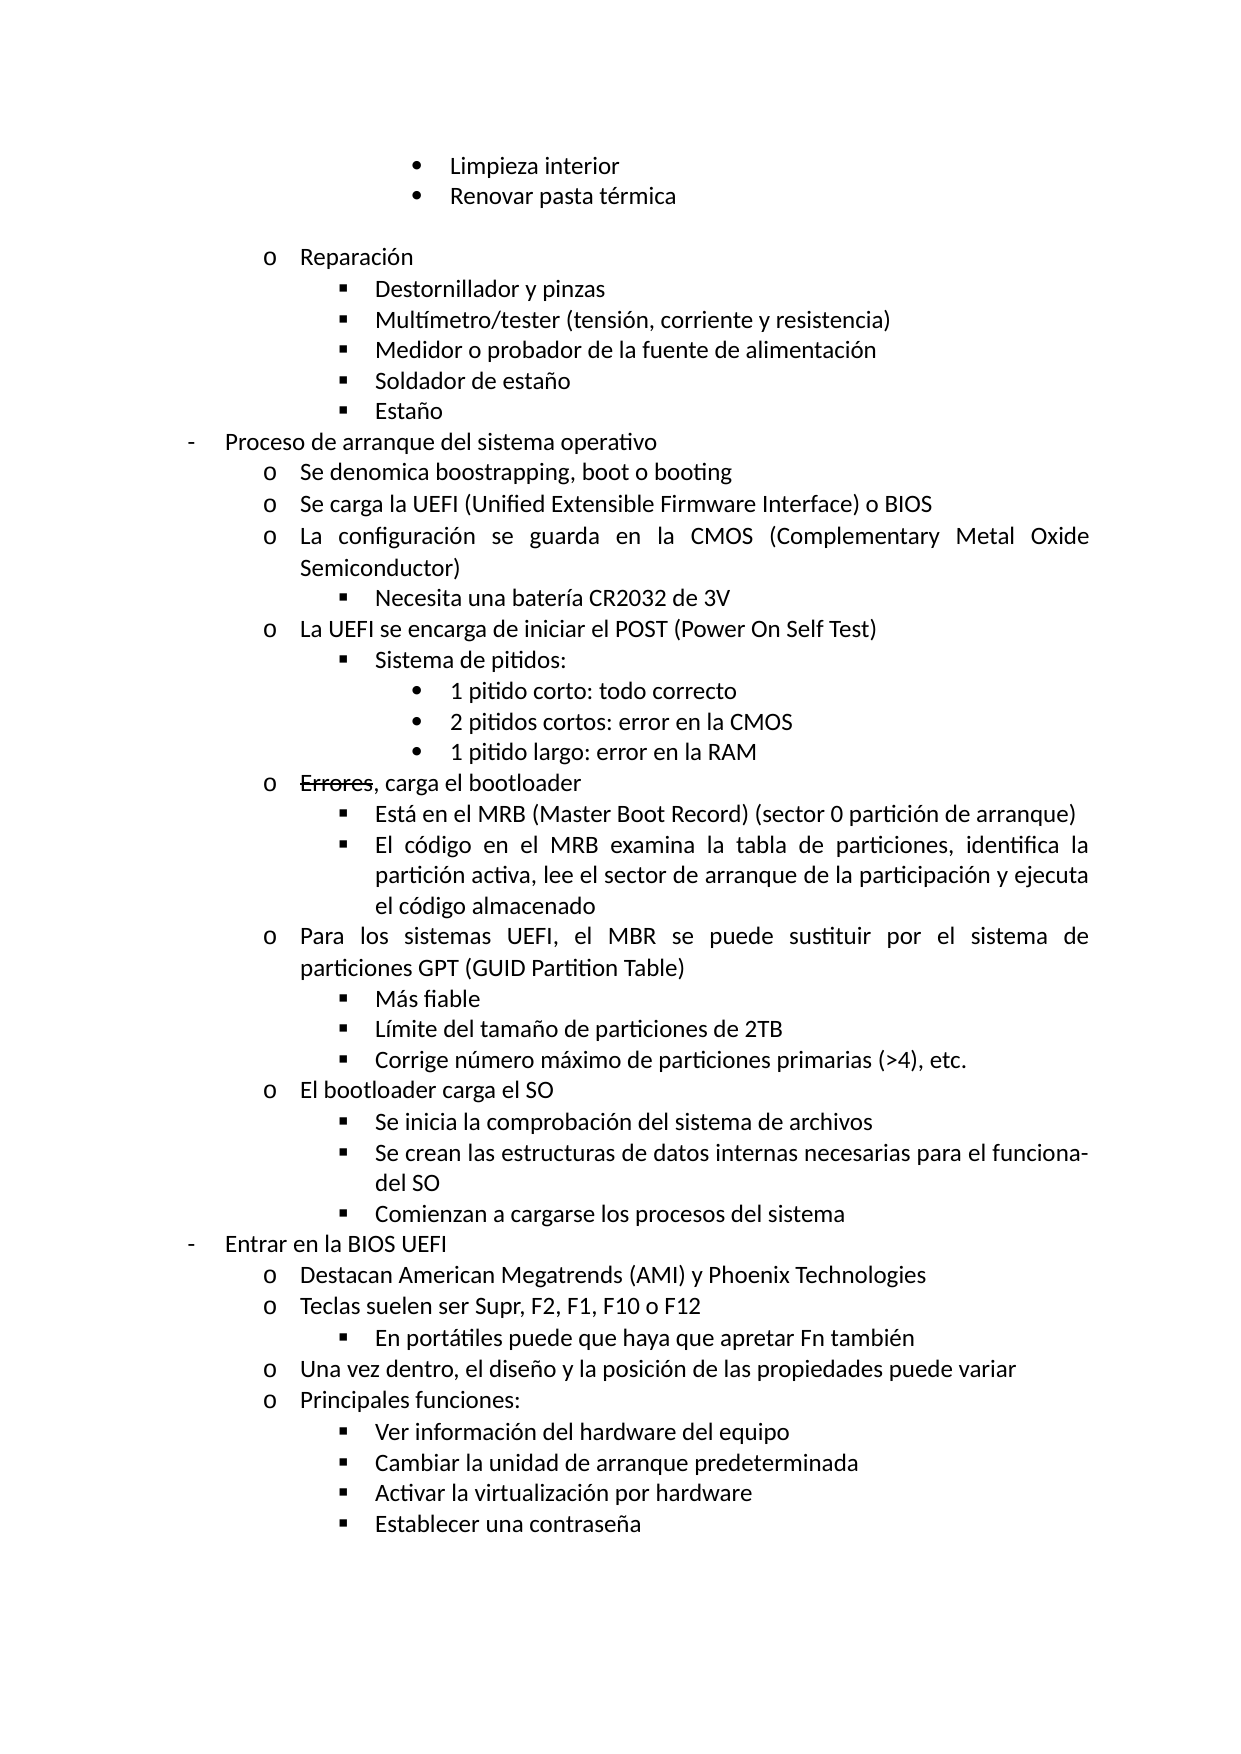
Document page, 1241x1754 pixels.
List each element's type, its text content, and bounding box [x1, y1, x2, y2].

list El bootloader carga el SO [262, 1074, 1090, 1106]
list Se carga la UEFI (Unified Extensible Firmware Interface) o BIOS [262, 488, 1090, 520]
list Destornillador y pinzas [337, 273, 1090, 304]
list Cambiar la unidad de arranque predeterminada [337, 1447, 1090, 1477]
list Se denomica boostrapping, boot o booting [262, 456, 1090, 488]
list Teclas suelen ser Supr, F2, F1, F10 o F12 [262, 1291, 1090, 1322]
list Ver información del hardware del equipo [337, 1416, 1090, 1447]
list Multímetro/tester (tensión, corriente y resistencia) [337, 304, 1090, 334]
list Se crean las estructuras de datos internas necesarias para el funciona- del SO [337, 1137, 1090, 1198]
list 1 pitido corto: todo correcto [412, 675, 1090, 706]
list La UEFI se encarga de iniciar el POST (Power On Self Test) [262, 613, 1090, 644]
list Entrar en la BIOS UEFI [187, 1228, 1090, 1259]
list Soldador de estaño [337, 365, 1090, 395]
list Para los sistemas UEFI, el MBR se puede sustituir por el sistema de particiones GPT (GUID Partition Table) [262, 921, 1090, 983]
list Renovar pasta térmica [412, 181, 1090, 211]
list Errores, carga el bootloader [262, 767, 1090, 798]
list Destacan American Megatrends (AMI) y Phoenix Technologies [262, 1259, 1090, 1291]
list Necesita una batería CR2032 de 3V [337, 582, 1090, 613]
list Reparación [262, 242, 1090, 273]
list Medidor o probador de la fuente de alimentación [337, 334, 1090, 365]
list 1 pitido largo: error en la RAM [412, 736, 1090, 767]
list El código en el MRB examina la tabla de particiones, identifica la partición activa, lee el sector de arranque de la participación y ejecuta el código almacenado [337, 829, 1090, 921]
list Una vez dentro, el diseño y la posición de las propiedades puede variar [262, 1353, 1090, 1384]
list Activar la virtualización por hardware [337, 1477, 1090, 1508]
list Principales funciones: [262, 1384, 1090, 1416]
list Limpieza interior [412, 150, 1090, 181]
list Proceso de arranque del sistema operativo [187, 426, 1090, 456]
list Estaño [337, 395, 1090, 426]
list En portátiles puede que haya que apretar Fn también [337, 1322, 1090, 1353]
list Límite del tamaño de particiones de 2TB [337, 1013, 1090, 1044]
list Se inicia la comprobación del sistema de archivos [337, 1106, 1090, 1137]
list Corrige número máximo de particiones primarias (>4), etc. [337, 1044, 1090, 1074]
list Está en el MRB (Master Boot Record) (sector 0 partición de arranque) [337, 798, 1090, 829]
list Comienzan a cargarse los procesos del sistema [337, 1198, 1090, 1228]
list Establecer una contraseña [337, 1508, 1090, 1538]
list Sistema de pitidos: [337, 644, 1090, 675]
list 2 pitidos cortos: error en la CMOS [412, 706, 1090, 736]
list La configuración se guarda en la CMOS (Complementary Metal Oxide Semiconductor) [262, 520, 1090, 582]
list Más fiable [337, 983, 1090, 1013]
